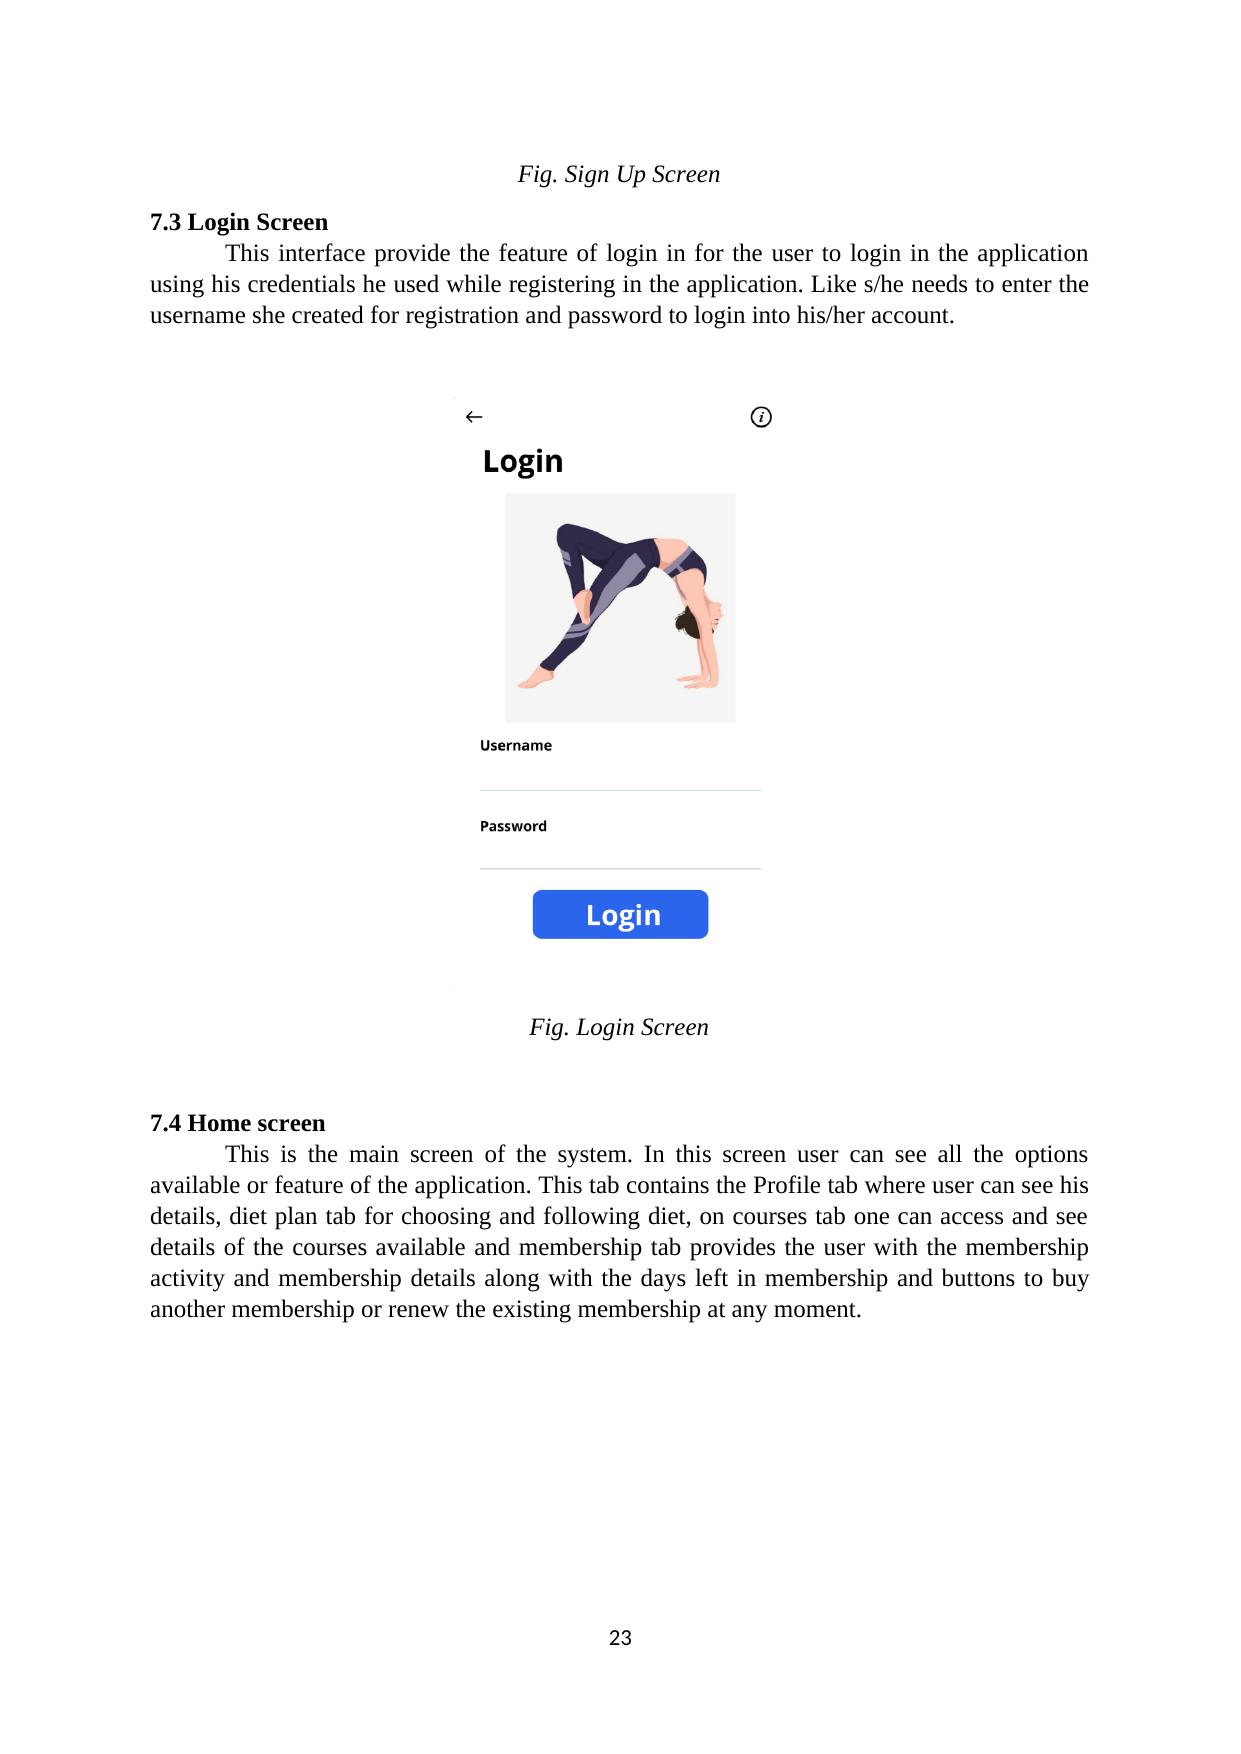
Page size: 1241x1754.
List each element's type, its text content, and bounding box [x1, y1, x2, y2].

text This is the main screen of the system. In this screen user can see all the options available or feature of the application. This tab contains the Profile tab where user can see his details, diet plan tab for choosing and following diet, on courses tab one can access and see details of the courses available and membership tab provides the user with the membership activity and membership details along with the days left in membership and buttons to buy another membership or renew the existing membership at any moment. [150, 1139, 1090, 1323]
subtitle 7.3 Login Screen [150, 207, 1090, 236]
text Fig. Login Screen [150, 1012, 1090, 1041]
text Fig. Sign Up Screen [150, 159, 1090, 188]
subtitle 7.4 Home screen [150, 1108, 1090, 1136]
text This interface provide the feature of login in for the user to login in the application using his credentials he used while registering in the application. Like s/he needs to enter the username she created for registration and password to login into his/her account. [150, 238, 1090, 329]
picture [451, 395, 789, 994]
